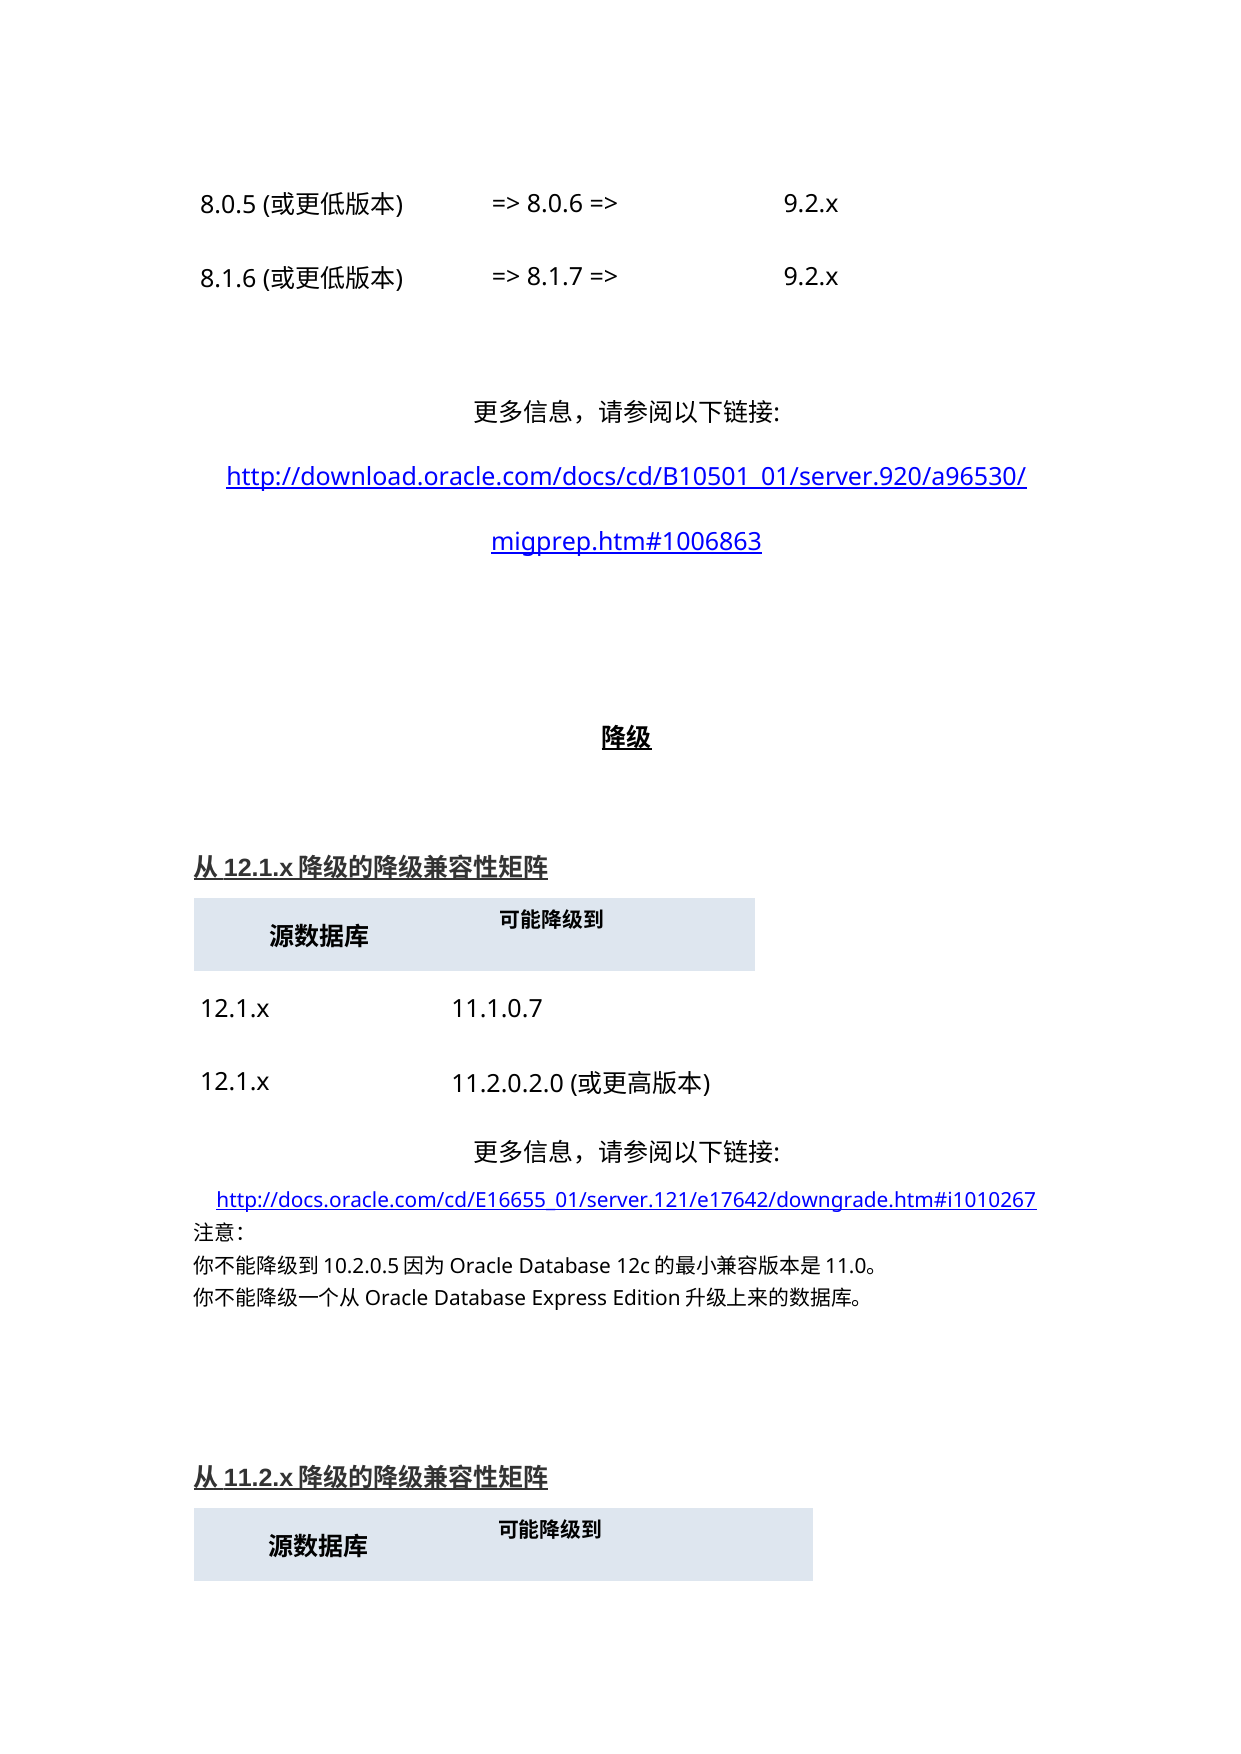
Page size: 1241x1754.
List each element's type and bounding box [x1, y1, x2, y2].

table_header [188, 162, 1065, 1585]
